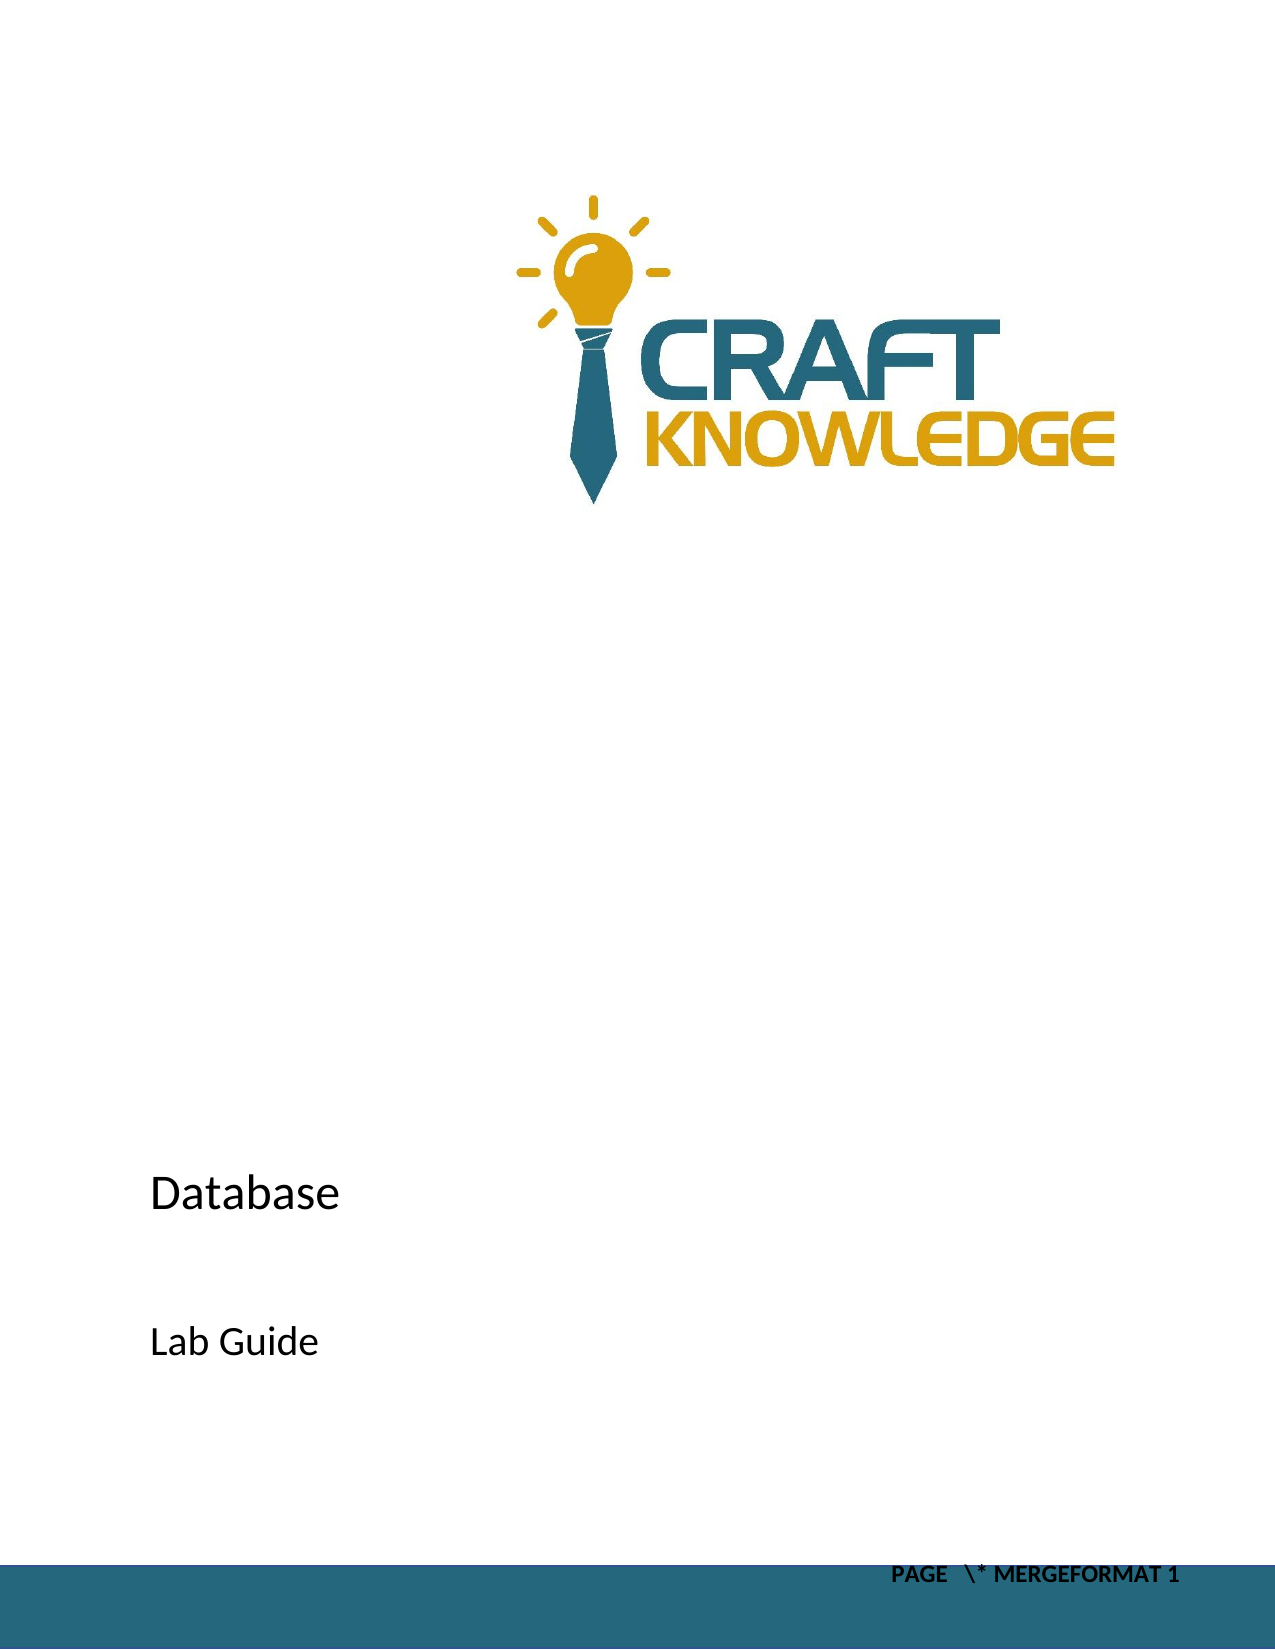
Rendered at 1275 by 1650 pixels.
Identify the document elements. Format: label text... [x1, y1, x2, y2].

text Database [150, 1161, 1125, 1222]
text Lab Guide [150, 1315, 1125, 1366]
picture [429, 151, 1202, 549]
